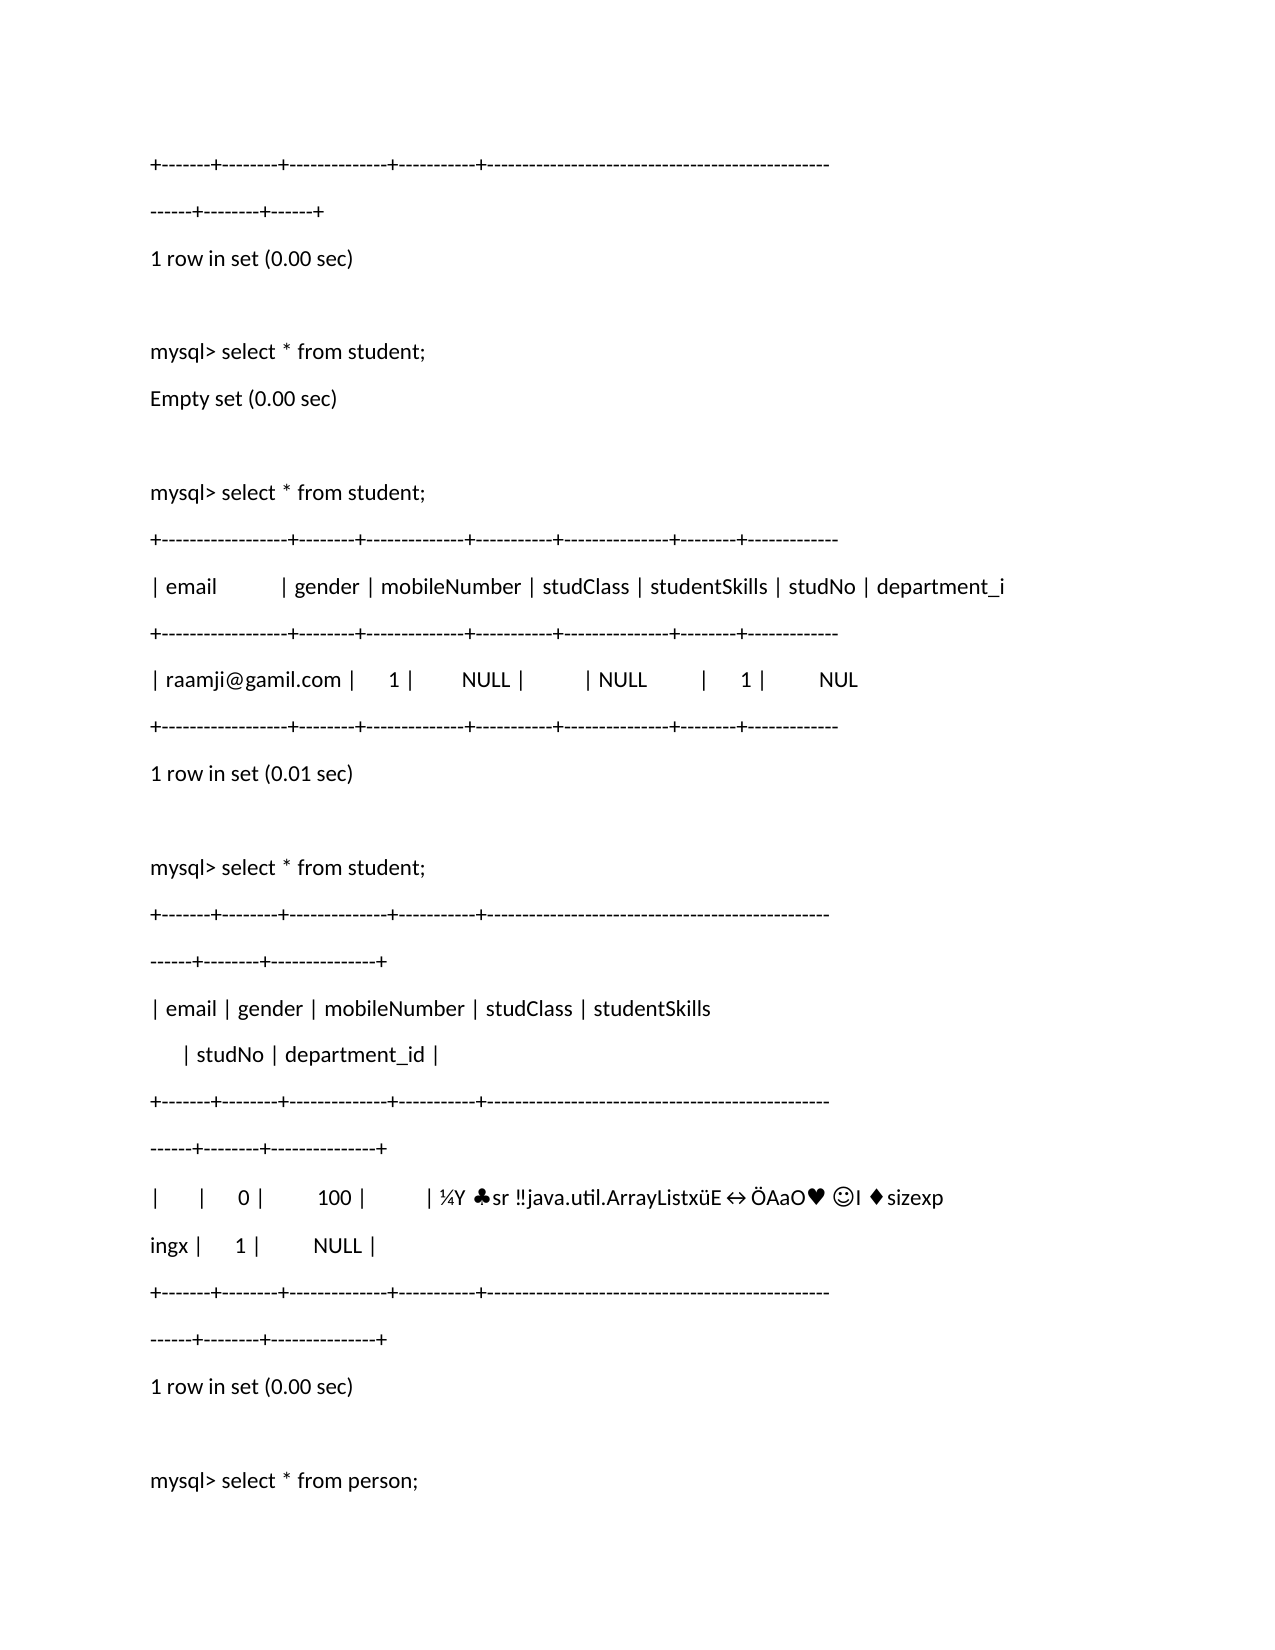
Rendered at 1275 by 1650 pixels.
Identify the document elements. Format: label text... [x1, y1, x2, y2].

text 1 row in set (0.01 sec) [150, 759, 1125, 787]
text +------------------+--------+--------------+-----------+---------------+--------+------------- [150, 712, 1125, 741]
text +-------+--------+--------------+-----------+------------------------------------------------- [150, 1278, 1125, 1307]
text | email | gender | mobileNumber | studClass | studentSkills | studNo | department_i [150, 572, 1125, 600]
text ------+--------+---------------+ [150, 1134, 1125, 1162]
text | studNo | department_id | [150, 1041, 1125, 1069]
text mysql> select * from person; [150, 1466, 1125, 1494]
text +------------------+--------+--------------+-----------+---------------+--------+------------- [150, 525, 1125, 553]
text ------+--------+------+ [150, 197, 1125, 225]
text | raamji@gamil.com | 1 | NULL | | NULL | 1 | NUL [150, 666, 1125, 694]
text 1 row in set (0.00 sec) [150, 1372, 1125, 1400]
text ------+--------+---------------+ [150, 947, 1125, 975]
text +-------+--------+--------------+-----------+------------------------------------------------- [150, 900, 1125, 928]
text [150, 150, 1125, 178]
text | email | gender | mobileNumber | studClass | studentSkills [150, 994, 1125, 1022]
text 1 row in set (0.00 sec) [150, 244, 1125, 272]
text +-------+--------+--------------+-----------+------------------------------------------------- [150, 1087, 1125, 1116]
text Empty set (0.00 sec) [150, 384, 1125, 412]
text mysql> select * from student; [150, 478, 1125, 506]
text mysql> select * from student; [150, 337, 1125, 366]
text | | 0 | 100 | | ¼Y ♣sr ‼java.util.ArrayListxüE↔ÖAaO♥ ☺I ♦sizexp [150, 1181, 1125, 1212]
text mysql> select * from student; [150, 853, 1125, 881]
text ------+--------+---------------+ [150, 1325, 1125, 1353]
text +------------------+--------+--------------+-----------+---------------+--------+------------- [150, 619, 1125, 647]
text ingx | 1 | NULL | [150, 1232, 1125, 1260]
